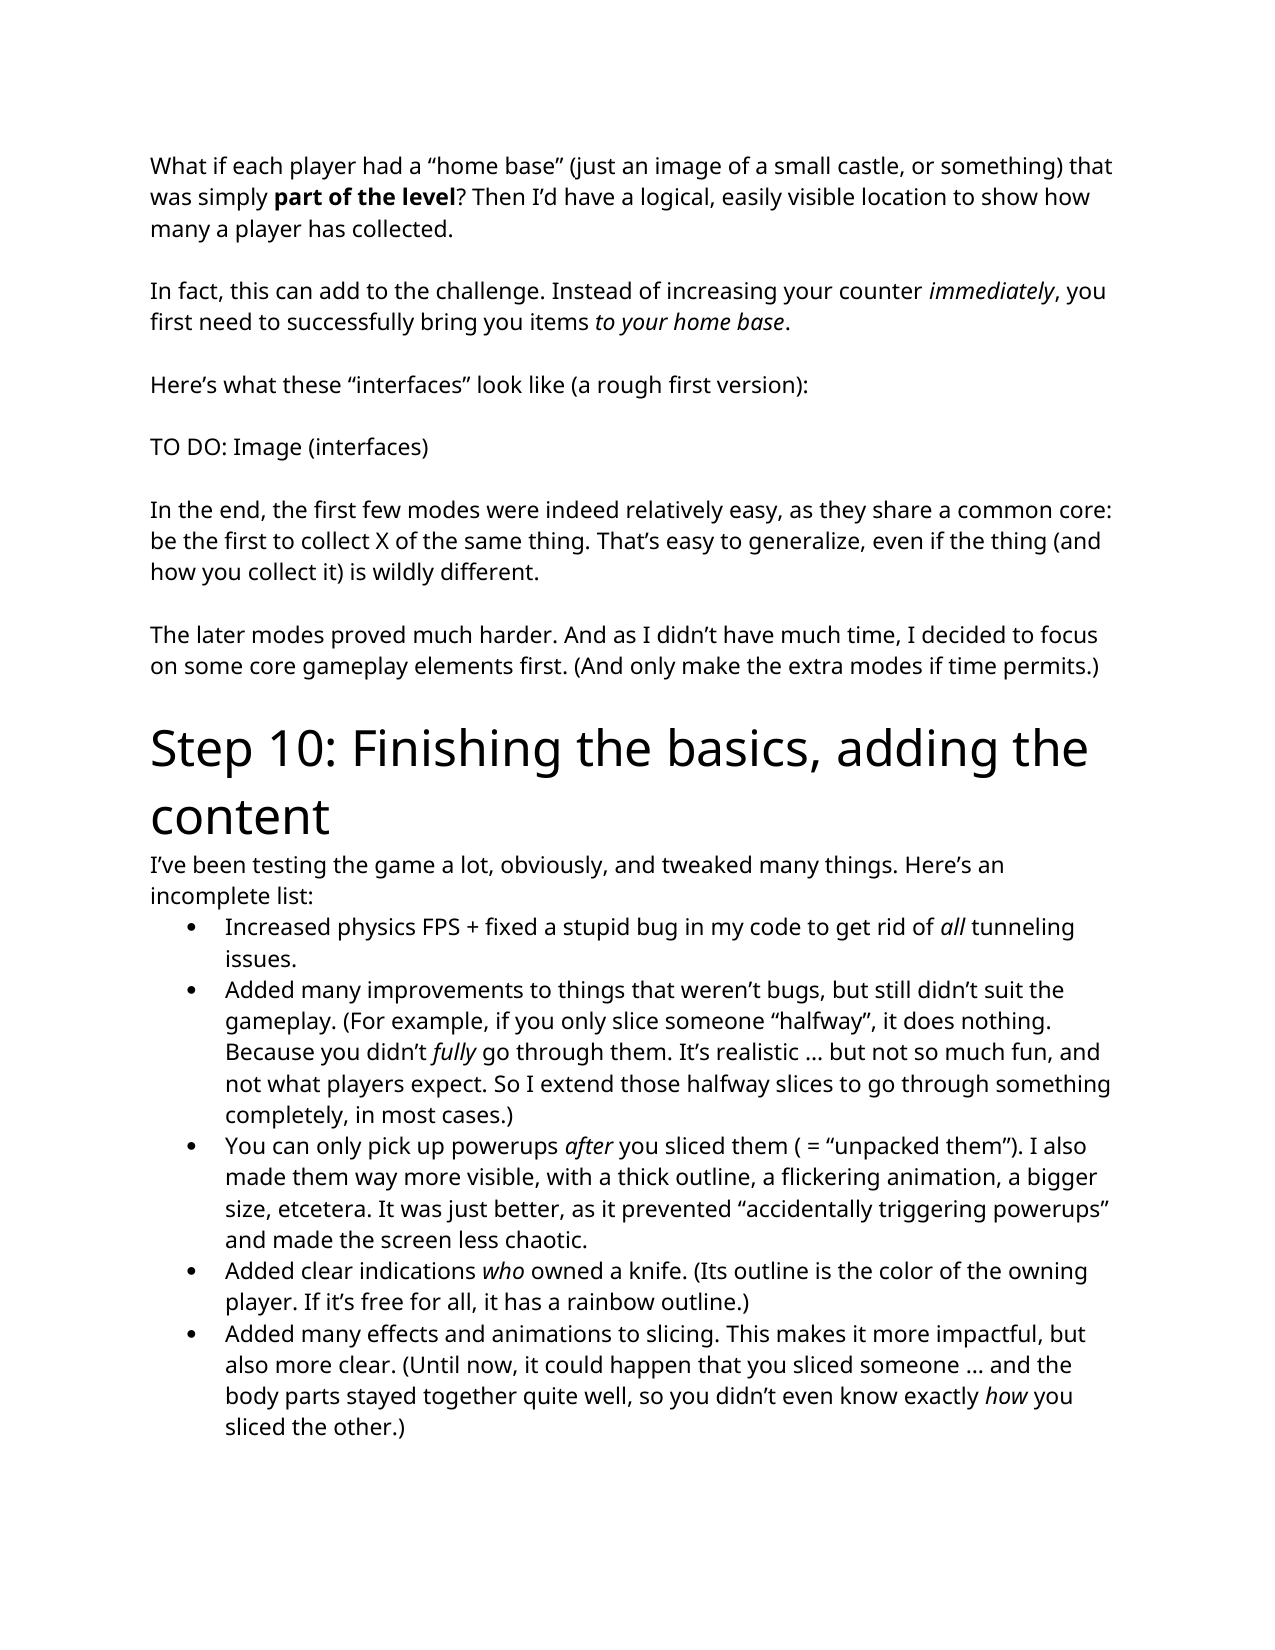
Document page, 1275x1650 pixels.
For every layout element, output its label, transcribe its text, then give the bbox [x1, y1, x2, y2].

list Added many effects and animations to slicing. This makes it more impactful, but also more clear. (Until now, it could happen that you sliced someone … and the body parts stayed together quite well, so you didn’t even know exactly how you sliced the other.) [187, 1317, 1125, 1442]
list Increased physics FPS + fixed a stupid bug in my code to get rid of all tunneling issues. [187, 911, 1125, 974]
list Added many improvements to things that weren’t bugs, but still didn’t suit the gameplay. (For example, if you only slice someone “halfway”, it does nothing. Because you didn’t fully go through them. It’s realistic … but not so much fun, and not what players expect. So I extend those halfway slices to go through something completely, in most cases.) [187, 974, 1125, 1130]
list Added clear indications who owned a knife. (Its outline is the color of the owning player. If it’s free for all, it has a rainbow outline.) [187, 1255, 1125, 1317]
text I’ve been testing the game a lot, obviously, and tweaked many things. Here’s an incomplete list: [150, 849, 1125, 911]
text TO DO: Image (interfaces) [150, 431, 1125, 462]
subtitle Step 10: Finishing the basics, adding the content [150, 712, 1125, 849]
text Here’s what these “interfaces” look like (a rough first version): [150, 369, 1125, 400]
text The later modes proved much harder. And as I didn’t have much time, I decided to focus on some core gameplay elements first. (And only make the extra modes if time permits.) [150, 619, 1125, 681]
list You can only pick up powerups after you sliced them ( = “unpacked them”). I also made them way more visible, with a thick outline, a flickering animation, a bigger size, etcetera. It was just better, as it prevented “accidentally triggering powerups” and made the screen less chaotic. [187, 1130, 1125, 1255]
